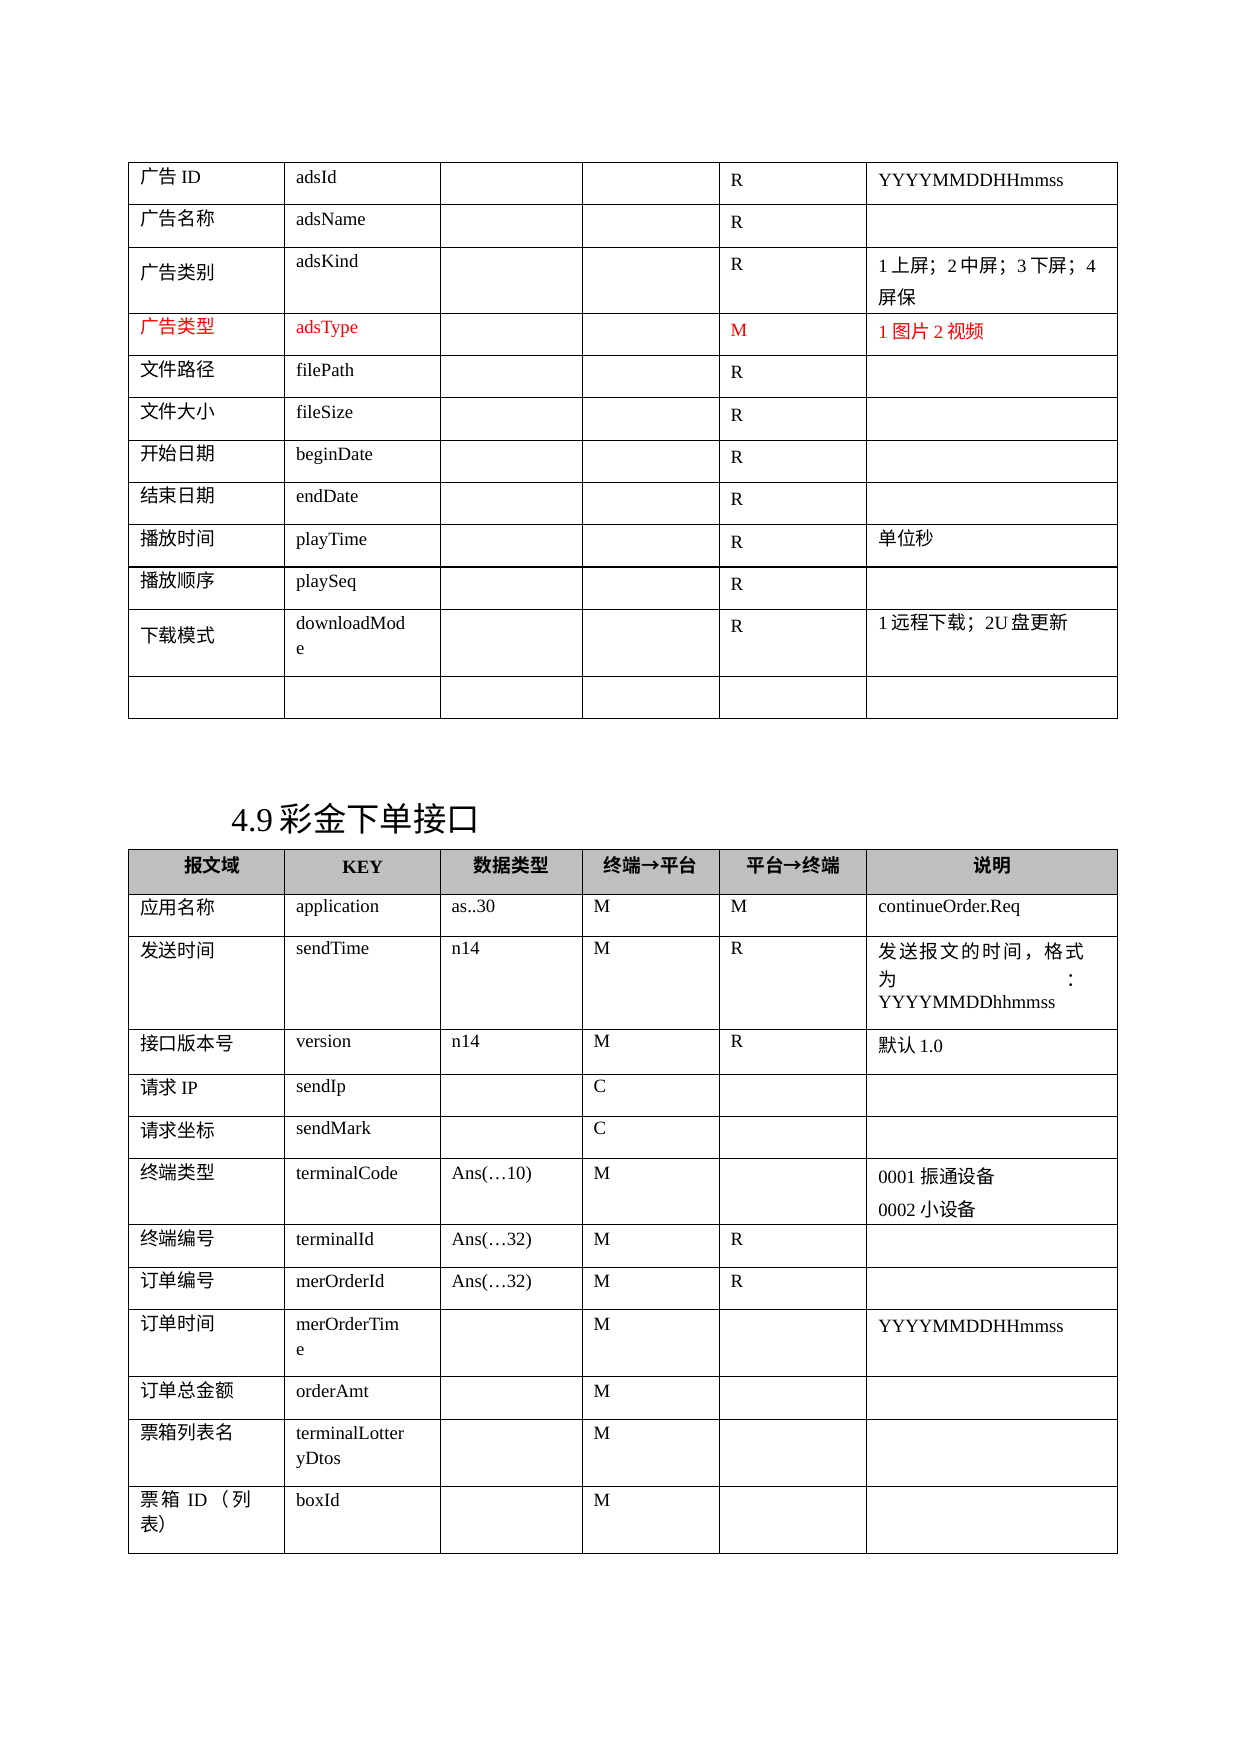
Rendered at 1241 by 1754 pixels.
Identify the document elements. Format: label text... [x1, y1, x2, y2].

table_cell 票箱列表名 [129, 1420, 284, 1486]
table_cell sendTime [285, 937, 440, 1029]
table_cell [720, 1310, 866, 1376]
table_cell M [583, 937, 719, 1029]
table_cell 终端编号 [129, 1225, 284, 1267]
table_cell C [583, 1075, 719, 1116]
table_cell [441, 1377, 582, 1418]
table_cell M [720, 314, 866, 355]
table_cell playSeq [285, 568, 440, 609]
table_cell [583, 441, 719, 482]
table_cell [583, 398, 719, 439]
table_cell 发送报文的时间，格式为：YYYYMMDDhhmmss [867, 937, 1117, 1029]
table_cell [720, 1075, 866, 1116]
table_cell 请求坐标 [129, 1117, 284, 1158]
table_cell [867, 568, 1117, 609]
table_cell [441, 163, 582, 204]
table_cell [441, 1075, 582, 1116]
table_cell [583, 248, 719, 313]
table_cell [867, 398, 1117, 439]
table_cell [583, 205, 719, 247]
table_cell R [720, 398, 866, 439]
table_cell M [583, 895, 719, 936]
table_cell M [583, 1420, 719, 1486]
table_header 说明 [867, 850, 1117, 894]
table_cell R [720, 1268, 866, 1309]
table_cell [129, 677, 284, 718]
table_cell M [583, 1030, 719, 1074]
table_cell [285, 677, 440, 718]
table_cell sendIp [285, 1075, 440, 1116]
table_cell 1远程下载；2U盘更新 [867, 610, 1117, 676]
table_cell filePath [285, 356, 440, 397]
table_cell R [720, 525, 866, 566]
table_cell orderAmt [285, 1377, 440, 1418]
table_cell boxId [285, 1487, 440, 1553]
table_cell adsKind [285, 248, 440, 313]
table_cell [867, 1075, 1117, 1116]
table_cell 默认1.0 [867, 1030, 1117, 1074]
table_cell R [720, 610, 866, 676]
table_cell n14 [441, 1030, 582, 1074]
table_cell [583, 356, 719, 397]
table_cell M [583, 1268, 719, 1309]
table_cell [867, 1377, 1117, 1418]
table_header 终端→平台 [583, 850, 719, 894]
table_cell [867, 1487, 1117, 1553]
table_cell merOrderId [285, 1268, 440, 1309]
table_cell 广告类型 [129, 314, 284, 355]
table_cell terminalCode [285, 1159, 440, 1224]
text 4.9彩金下单接口 [231, 784, 1053, 849]
table_cell [720, 1159, 866, 1224]
table_cell application [285, 895, 440, 936]
table_cell 文件路径 [129, 356, 284, 397]
table_cell 订单编号 [129, 1268, 284, 1309]
table_cell 1上屏；2中屏；3下屏；4屏保 [867, 248, 1117, 313]
table_cell [583, 525, 719, 566]
table_cell 播放时间 [129, 525, 284, 566]
table_cell [441, 441, 582, 482]
table_cell R [720, 483, 866, 524]
table_cell playTime [285, 525, 440, 566]
table_cell [867, 356, 1117, 397]
table_cell Ans(…32) [441, 1225, 582, 1267]
table_cell [441, 1420, 582, 1486]
table_cell [720, 677, 866, 718]
table_cell M [583, 1225, 719, 1267]
table_cell [867, 205, 1117, 247]
table_cell M [583, 1377, 719, 1418]
table_cell merOrderTime [285, 1310, 440, 1376]
table_cell M [583, 1159, 719, 1224]
table_cell terminalId [285, 1225, 440, 1267]
table_cell as..30 [441, 895, 582, 936]
table_cell 终端类型 [129, 1159, 284, 1224]
table_cell 结束日期 [129, 483, 284, 524]
table_cell 发送时间 [129, 937, 284, 1029]
table_cell [583, 568, 719, 609]
table_cell [867, 1225, 1117, 1267]
table_cell [720, 1377, 866, 1418]
table_cell Ans(…10) [441, 1159, 582, 1224]
table_cell [441, 1487, 582, 1553]
table_cell adsType [285, 314, 440, 355]
table_header 报文域 [129, 850, 284, 894]
table_cell 广告类别 [129, 248, 284, 313]
table_cell [441, 314, 582, 355]
table_cell [441, 568, 582, 609]
table_cell beginDate [285, 441, 440, 482]
table_cell [441, 205, 582, 247]
table_cell [867, 441, 1117, 482]
table_cell adsId [285, 163, 440, 204]
table_cell [867, 677, 1117, 718]
table_cell 0001 振通设备 0002 小设备 [867, 1159, 1117, 1224]
table_cell [867, 1420, 1117, 1486]
table_cell 播放顺序 [129, 568, 284, 609]
table_cell 1 图片 2视频 [867, 314, 1117, 355]
table_cell YYYYMMDDHHmmss [867, 1310, 1117, 1376]
table_cell [720, 1117, 866, 1158]
table_cell version [285, 1030, 440, 1074]
table_cell [441, 398, 582, 439]
table_cell 开始日期 [129, 441, 284, 482]
table_cell [583, 610, 719, 676]
table_cell adsName [285, 205, 440, 247]
table_cell 票箱ID（列表） [129, 1487, 284, 1553]
table_cell [583, 677, 719, 718]
table_cell R [720, 1030, 866, 1074]
table_cell 应用名称 [129, 895, 284, 936]
table_cell 下载模式 [129, 610, 284, 676]
table_cell [441, 356, 582, 397]
table_cell terminalLotteryDtos [285, 1420, 440, 1486]
table_cell Ans(…32) [441, 1268, 582, 1309]
table_cell YYYYMMDDHHmmss [867, 163, 1117, 204]
table_cell [441, 677, 582, 718]
table_cell [867, 1268, 1117, 1309]
table_cell M [583, 1487, 719, 1553]
table_cell [441, 1310, 582, 1376]
table_cell endDate [285, 483, 440, 524]
table_cell 接口版本号 [129, 1030, 284, 1074]
table_cell 订单总金额 [129, 1377, 284, 1418]
table_cell 广告ID [129, 163, 284, 204]
table_cell [867, 483, 1117, 524]
table_cell R [720, 248, 866, 313]
table_cell M [720, 895, 866, 936]
table_cell n14 [441, 937, 582, 1029]
table_cell R [720, 937, 866, 1029]
table_header 数据类型 [441, 850, 582, 894]
table_cell R [720, 441, 866, 482]
table_cell 请求IP [129, 1075, 284, 1116]
table_cell C [583, 1117, 719, 1158]
table_cell continueOrder.Req [867, 895, 1117, 936]
table_cell 广告名称 [129, 205, 284, 247]
table_cell 单位秒 [867, 525, 1117, 566]
table_cell R [720, 356, 866, 397]
table_cell [583, 483, 719, 524]
table_cell [441, 525, 582, 566]
table_header 平台→终端 [720, 850, 866, 894]
table_cell R [720, 1225, 866, 1267]
table_cell [441, 248, 582, 313]
table_cell [441, 610, 582, 676]
table_cell [720, 1487, 866, 1553]
table_cell [583, 163, 719, 204]
table_cell 订单时间 [129, 1310, 284, 1376]
table_cell [583, 314, 719, 355]
table_cell [441, 483, 582, 524]
table_cell [441, 1117, 582, 1158]
table_cell 文件大小 [129, 398, 284, 439]
table_cell [720, 1420, 866, 1486]
table_cell sendMark [285, 1117, 440, 1158]
table_cell [867, 1117, 1117, 1158]
table_cell R [720, 205, 866, 247]
table_header KEY [285, 850, 440, 894]
table_cell M [583, 1310, 719, 1376]
table_cell R [720, 163, 866, 204]
table_cell fileSize [285, 398, 440, 439]
table_cell downloadMode [285, 610, 440, 676]
table_cell R [720, 568, 866, 609]
